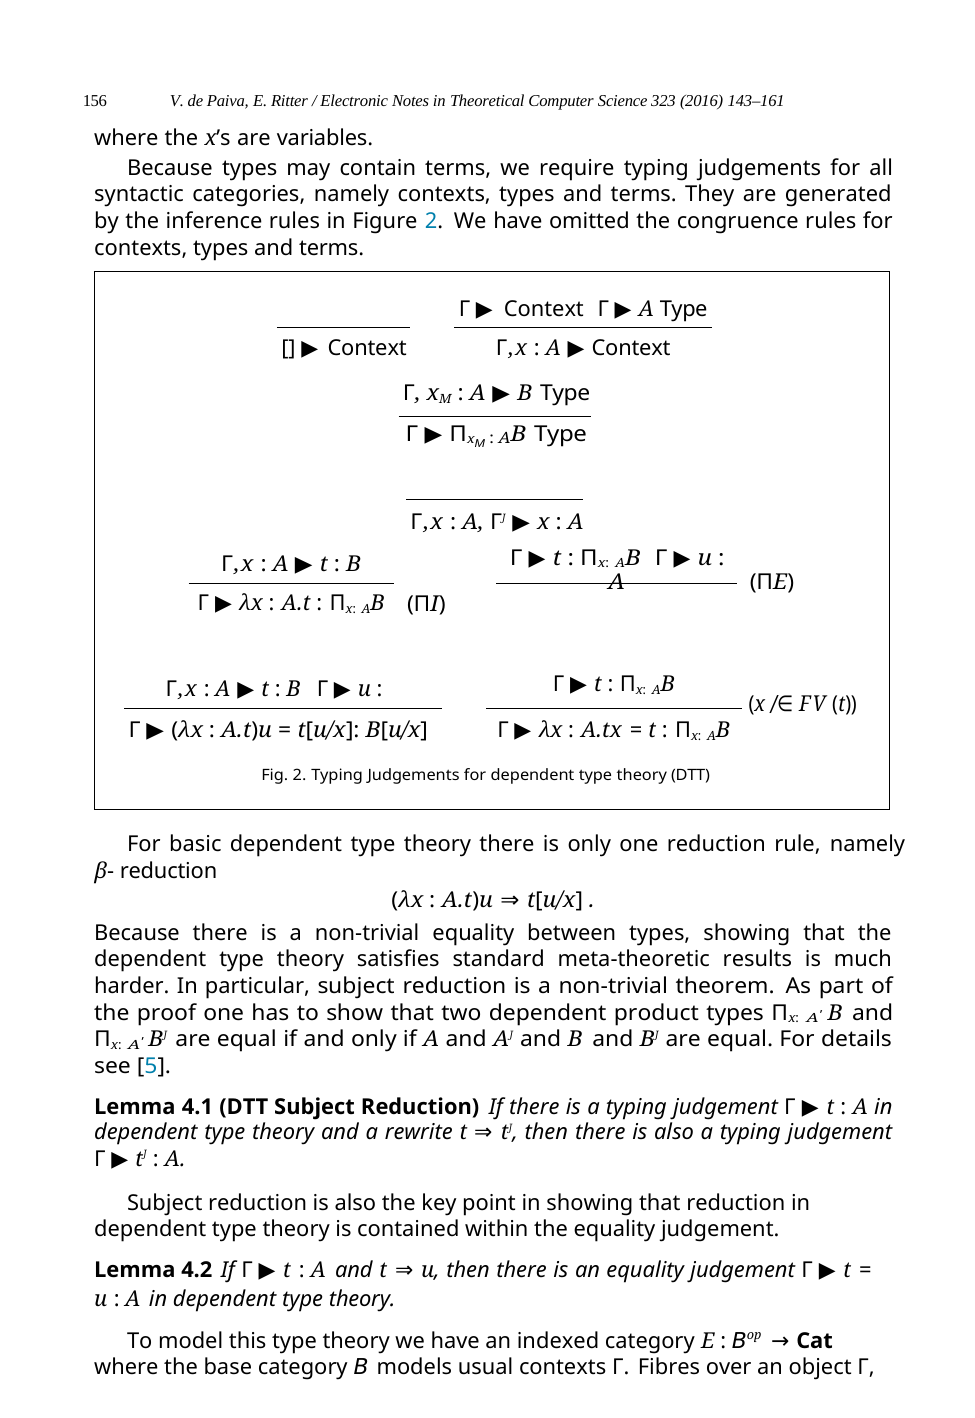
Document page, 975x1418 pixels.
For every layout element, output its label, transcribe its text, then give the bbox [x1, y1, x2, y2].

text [94, 1328, 893, 1380]
text Lemma 4.1 (DTT Subject Reduction) If there is a typing judgement Γ ▶ t : A in dependent type theory and a rewrite t ⇒ tj, then there is also a typing judgement Γ ▶ tj : A. [94, 1094, 893, 1172]
text (λx : A.t)u ⇒ t[u/x] . [106, 885, 881, 913]
text Subject reduction is also the key point in showing that reduction in dependent type theory is contained within the equality judgement. [94, 1189, 910, 1242]
text Lemma 4.2 If Γ ▶ t : A and t ⇒ u, then there is an equality judgement Γ ▶ t = [94, 1253, 910, 1283]
text u : A in dependent type theory. [94, 1283, 910, 1312]
text where the x’s are variables. [94, 122, 910, 152]
text Because there is a non-trivial equality between types, showing that the dependent type theory satisfies standard meta-theoretic results is much harder. In particular, subject reduction is a non-trivial theorem. As part of the proof one has to show that two dependent product types Πx: A′ B and Πx: A′ Bj are equal if and only if A and Aj and B and Bj are equal. For details see [5]. [94, 919, 893, 1080]
text Because types may contain terms, we require typing judgements for all syntactic categories, namely contexts, types and terms. They are generated by the inference rules in Figure 2. We have omitted the congruence rules for contexts, types and terms. [94, 154, 893, 261]
text For basic dependent type theory there is only one reduction rule, namely β- reduction [94, 289, 910, 885]
